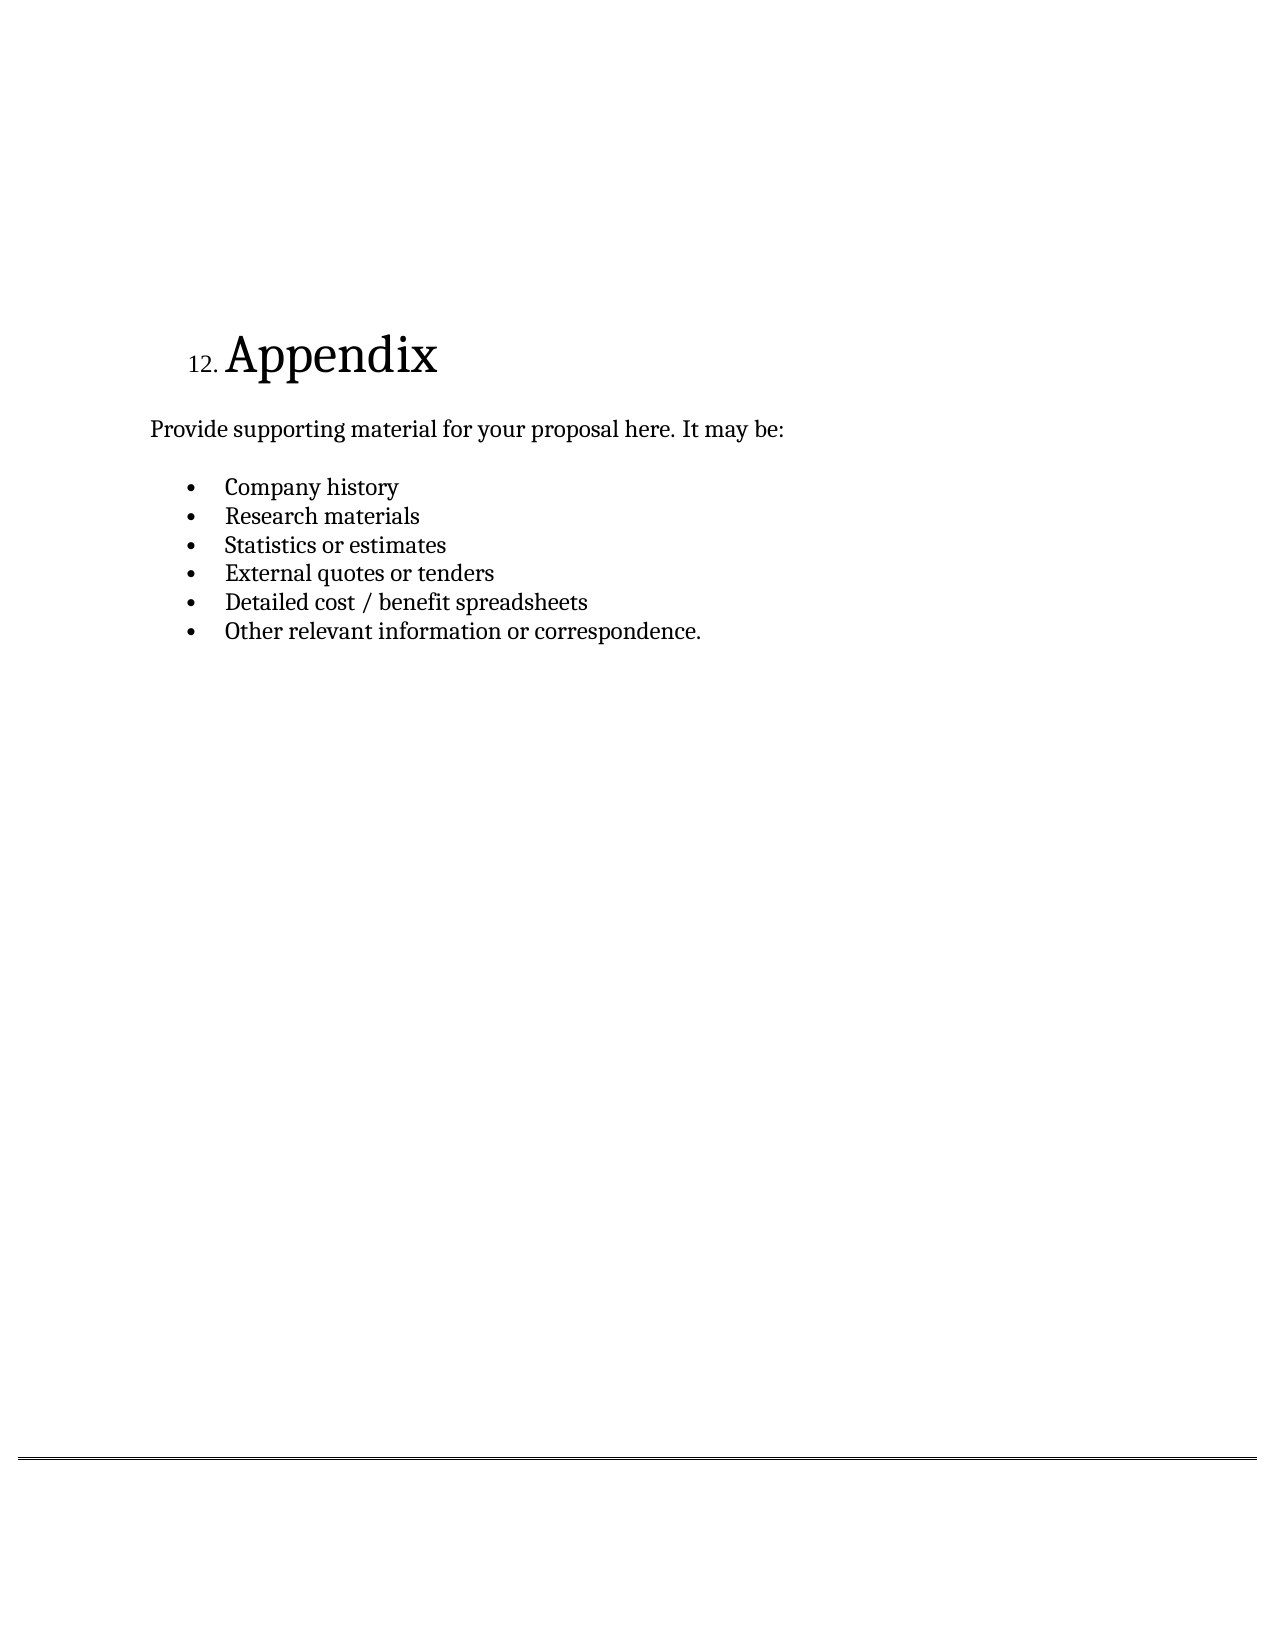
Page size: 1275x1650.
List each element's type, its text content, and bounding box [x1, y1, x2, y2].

list External quotes or tenders [187, 559, 1125, 588]
text Provide supporting material for your proposal here. It may be: [150, 415, 1125, 444]
list Research materials [187, 502, 1125, 531]
list Company history [187, 473, 1125, 502]
list Statistics or estimates [187, 531, 1125, 559]
list Other relevant information or correspondence. [187, 617, 1125, 646]
list Detailed cost / benefit spreadsheets [187, 588, 1125, 617]
list Appendix [187, 324, 1125, 386]
